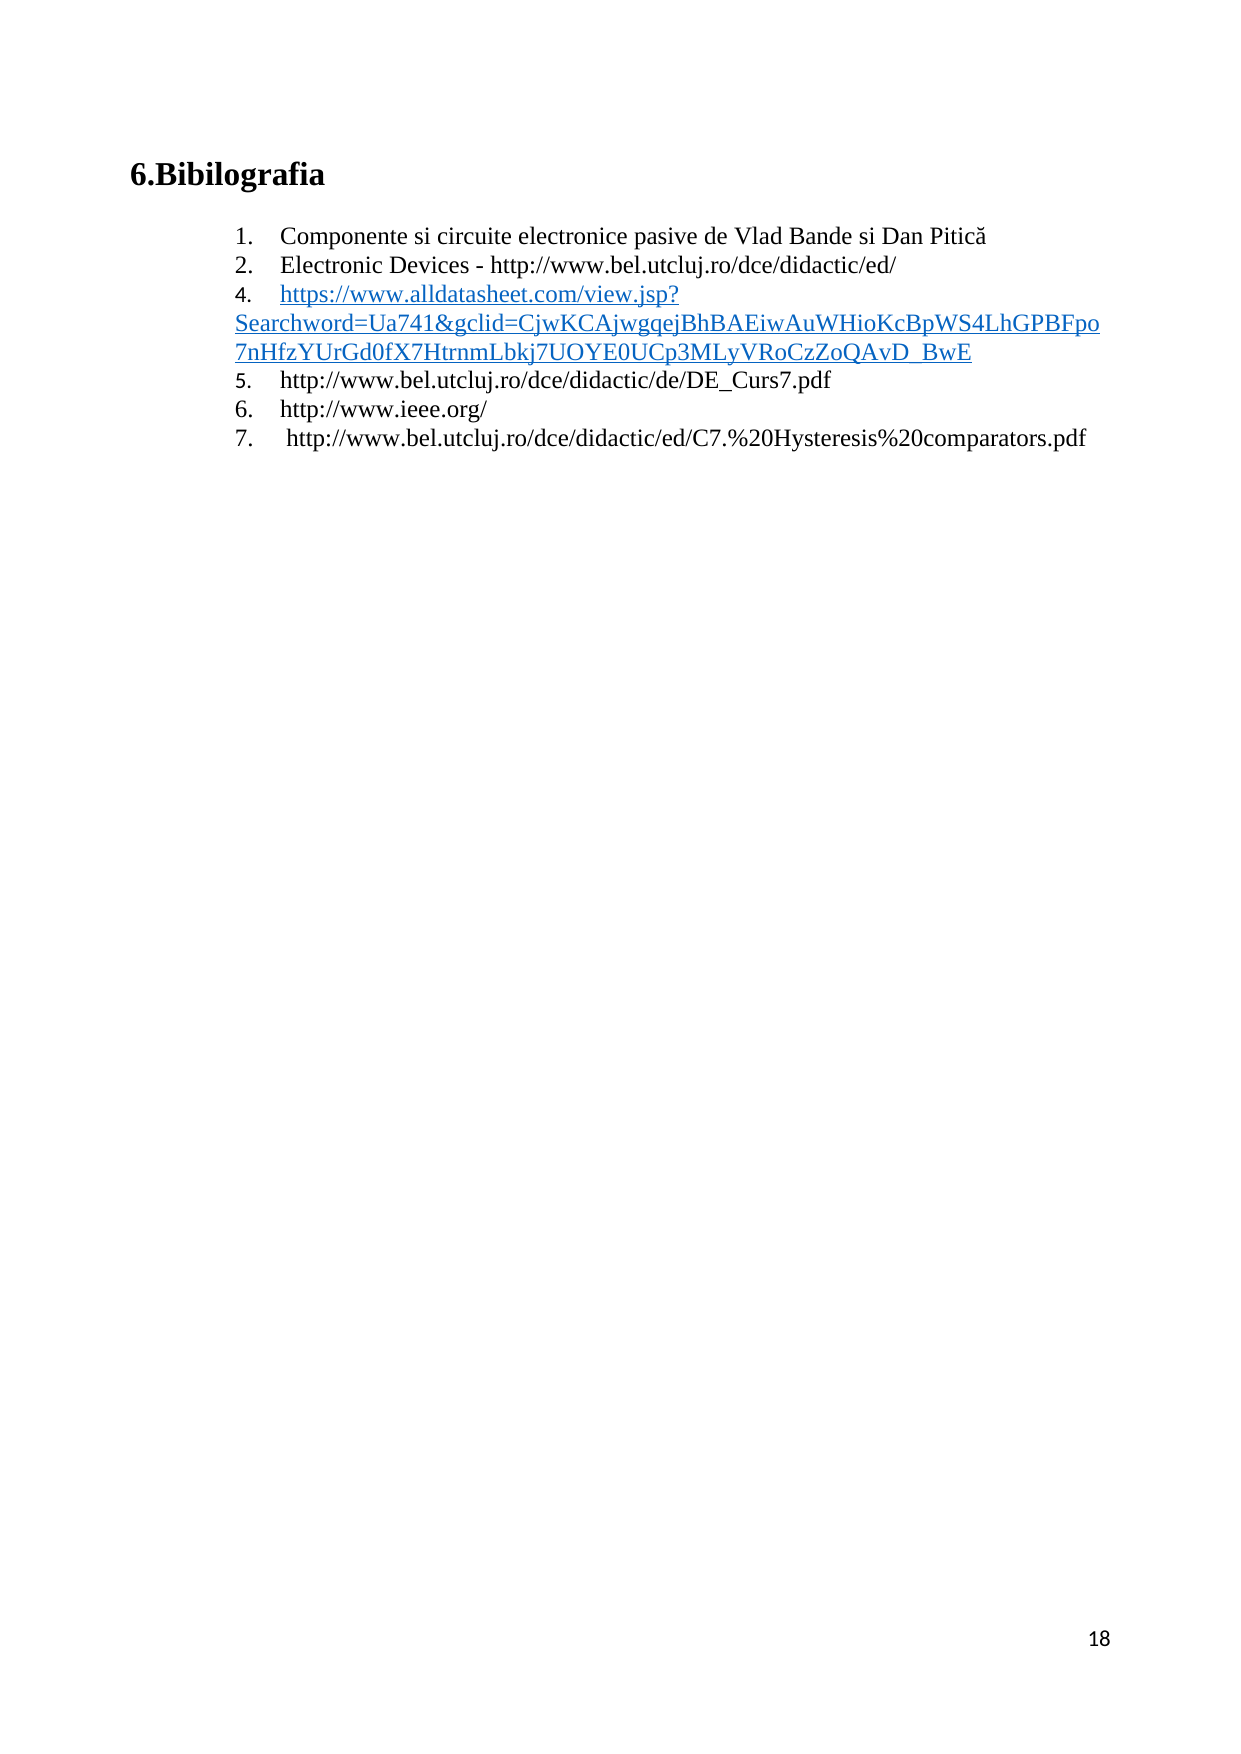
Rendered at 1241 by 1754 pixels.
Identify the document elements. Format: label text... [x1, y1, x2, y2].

list Electronic Devices - http://www.bel.utcluj.ro/dce/didactic/ed/ [234, 250, 1110, 279]
list http://www.bel.utcluj.ro/dce/didactic/de/DE_Curs7.pdf [234, 365, 1110, 394]
list https://www.alldatasheet.com/view.jsp?Searchword=Ua741&gclid=CjwKCAjwgqejBhBAEiwAuWHioKcBpWS4LhGPBFpo7nHfzYUrGd0fX7HtrnmLbkj7UOYE0UCp3MLyVRoCzZoQAvD_BwE [234, 279, 1110, 365]
text 6.Bibilografia [130, 154, 1110, 193]
list http://www.bel.utcluj.ro/dce/didactic/ed/C7.%20Hysteresis%20comparators.pdf [234, 423, 1110, 452]
list http://www.ieee.org/ [234, 394, 1110, 423]
list Componente si circuite electronice pasive de Vlad Bande si Dan Pitică [234, 221, 1110, 250]
